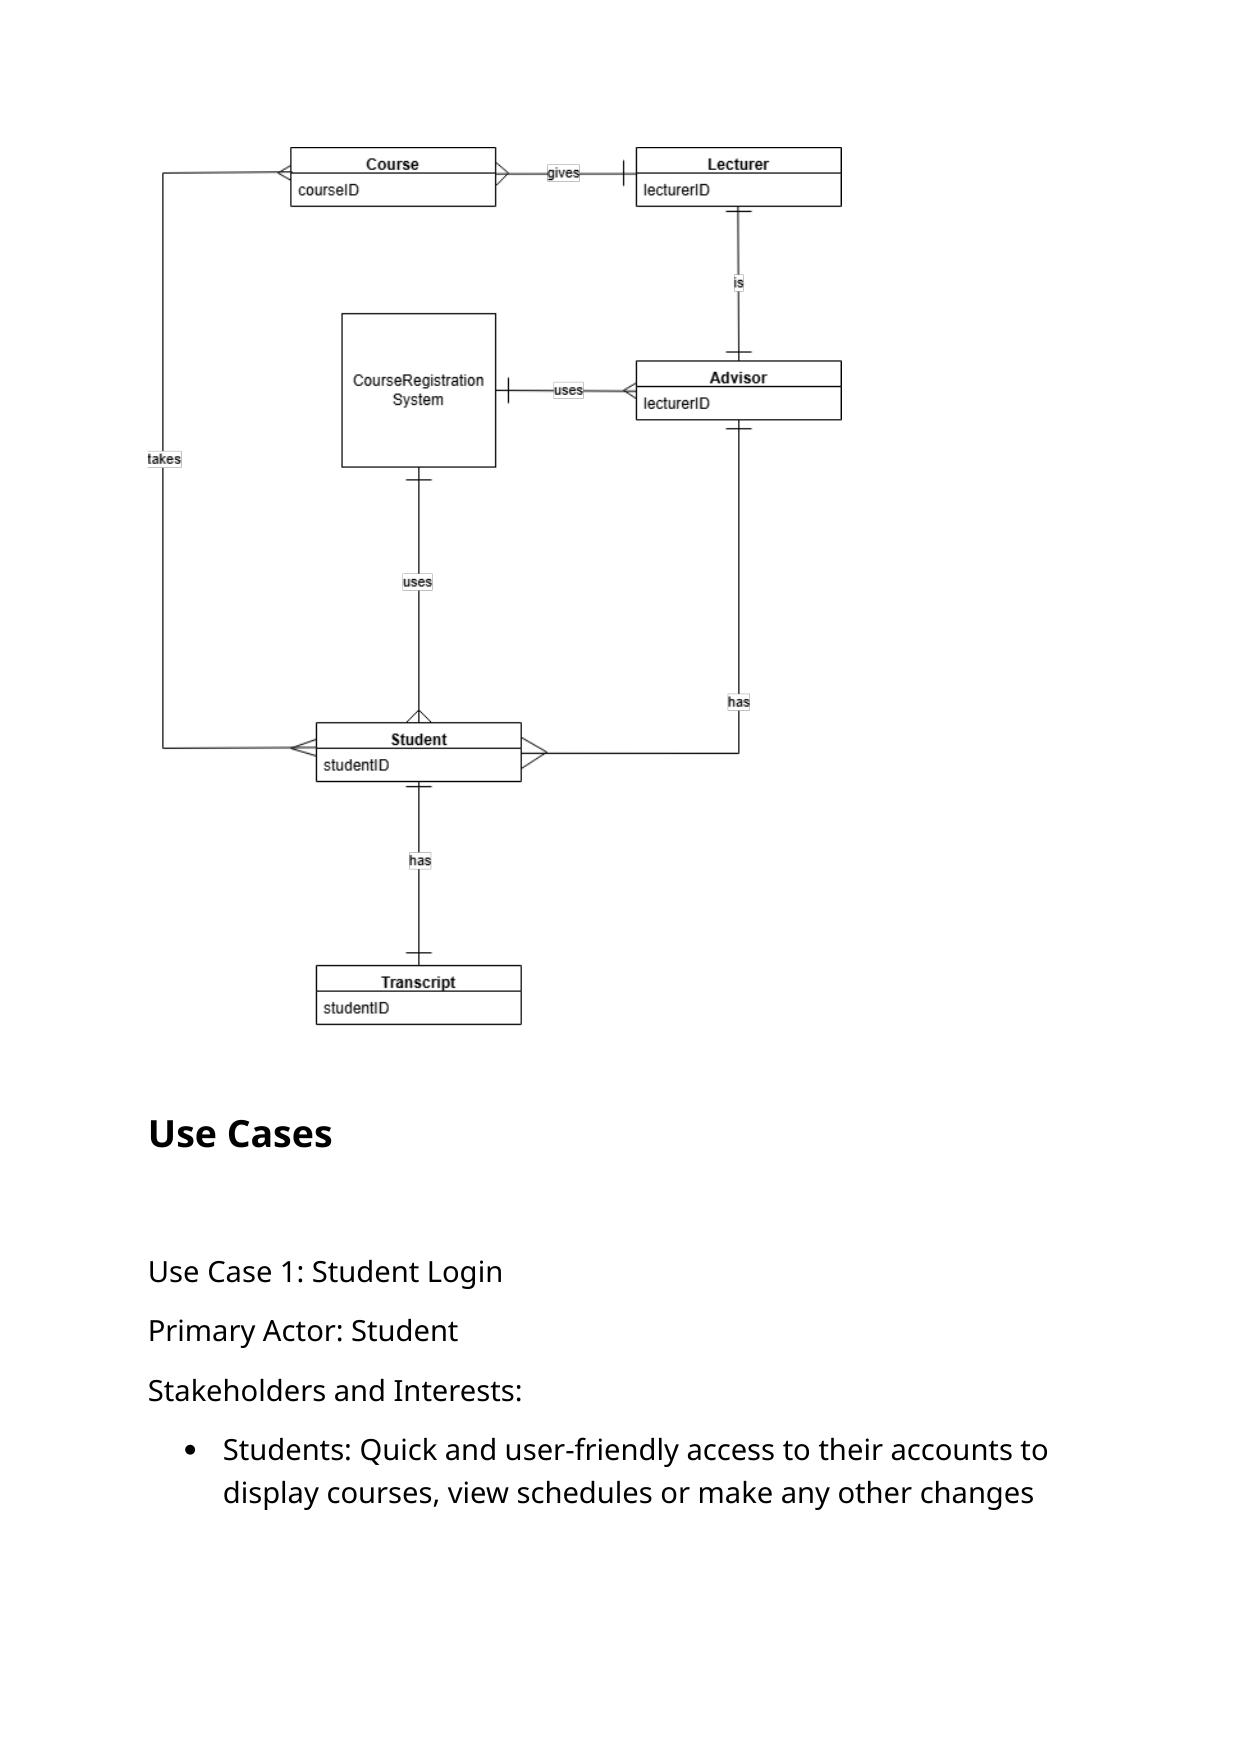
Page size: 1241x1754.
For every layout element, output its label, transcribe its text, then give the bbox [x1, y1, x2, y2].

text Primary Actor: Student [148, 1311, 1093, 1350]
text Use Case 1: Student Login [148, 1251, 1093, 1291]
list Students: Quick and user-friendly access to their accounts to display courses, view schedules or make any other changes [185, 1430, 1093, 1512]
text Stakeholders and Interests: [148, 1370, 1093, 1410]
text Use Cases [148, 1108, 1093, 1159]
picture [147, 147, 842, 1029]
